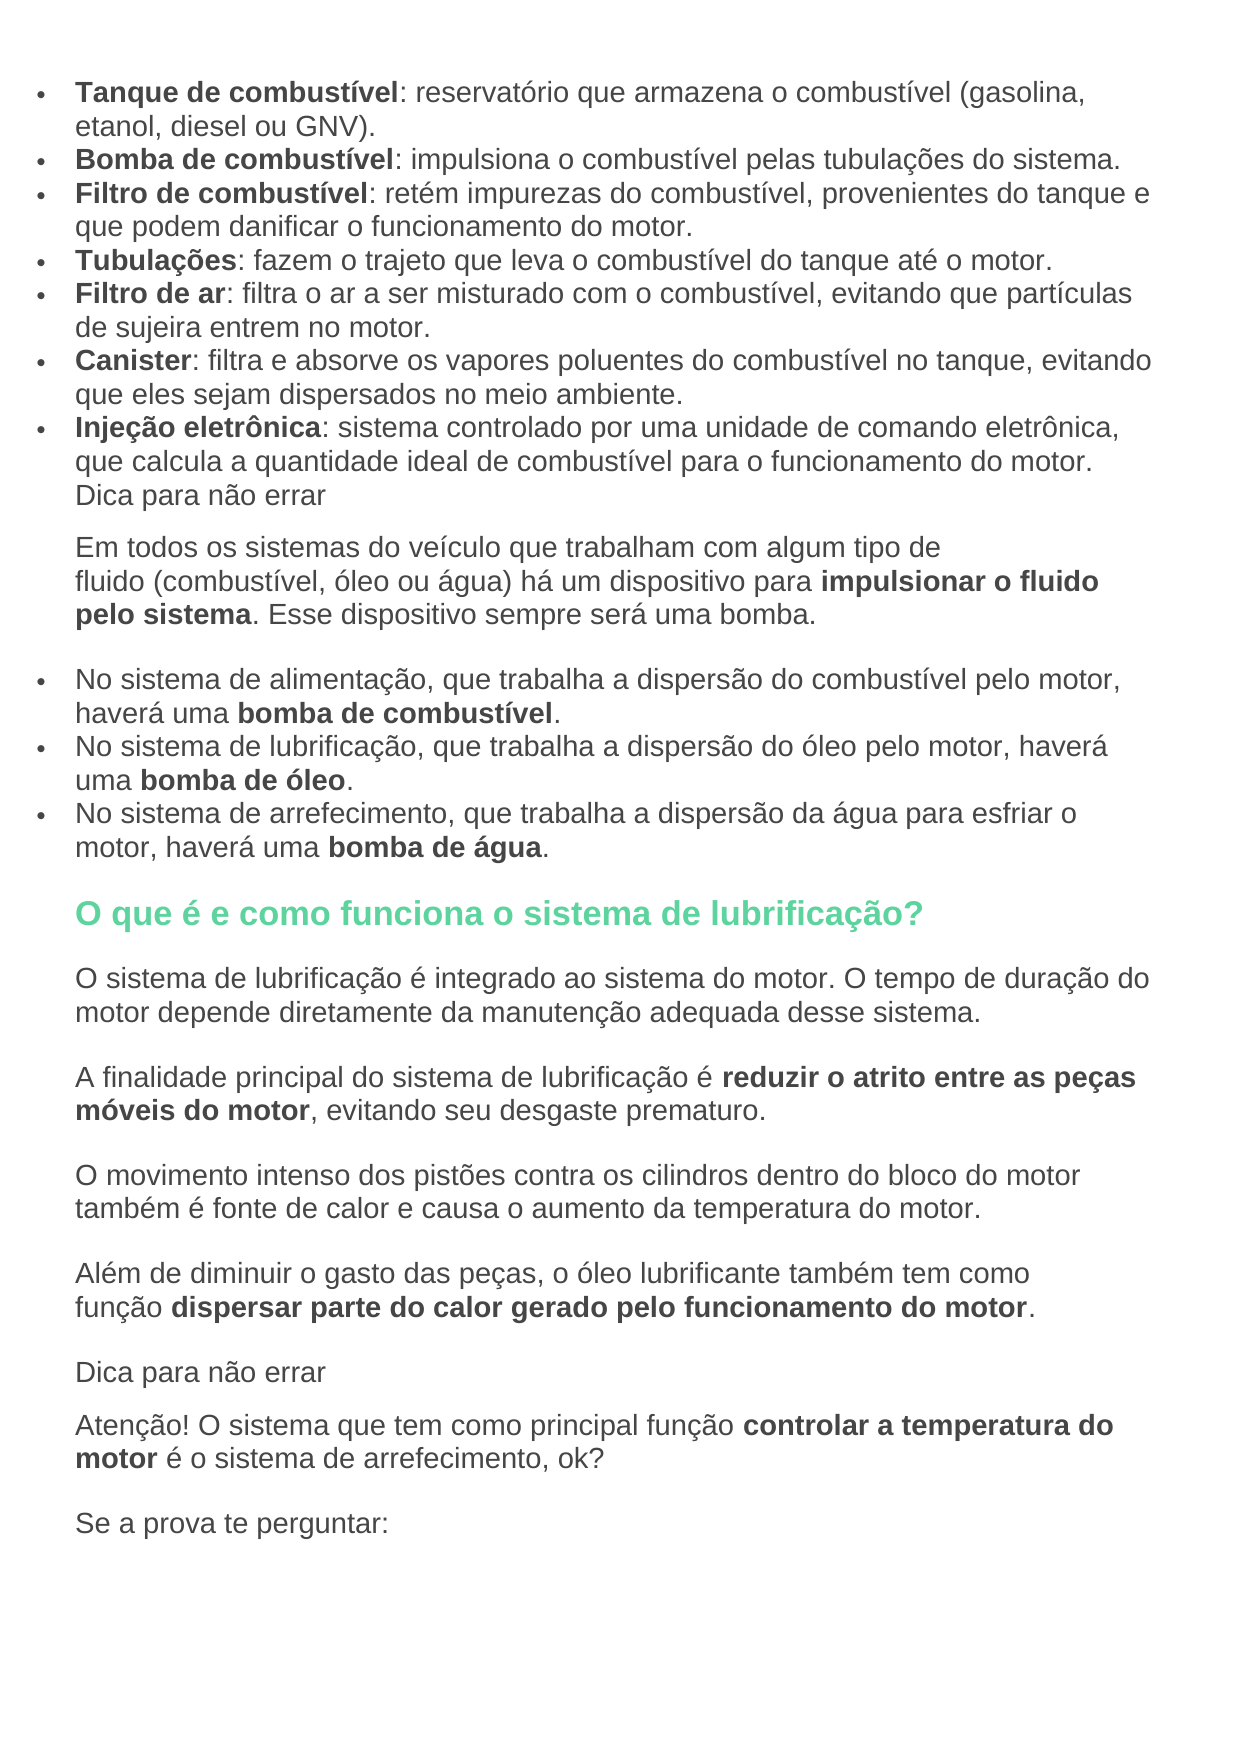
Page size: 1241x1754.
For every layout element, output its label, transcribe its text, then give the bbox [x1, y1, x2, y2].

list No sistema de arrefecimento, que trabalha a dispersão da água para esfriar o motor, haverá uma bomba de água. [37, 796, 1165, 863]
text Dica para não errar [75, 1355, 1165, 1388]
text Se a prova te perguntar: [75, 1506, 1165, 1539]
text Em todos os sistemas do veículo que trabalham com algum tipo de fluido (combustível, óleo ou água) há um dispositivo para impulsionar o fluido pelo sistema. Esse dispositivo sempre será uma bomba. [75, 530, 1165, 631]
text O sistema de lubrificação é integrado ao sistema do motor. O tempo de duração do motor depende diretamente da manutenção adequada desse sistema. [75, 961, 1165, 1028]
list No sistema de lubrificação, que trabalha a dispersão do óleo pelo motor, haverá uma bomba de óleo. [37, 729, 1165, 796]
list Tubulações: fazem o trajeto que leva o combustível do tanque até o motor. [37, 243, 1165, 276]
text Atenção! O sistema que tem como principal função controlar a temperatura do motor é o sistema de arrefecimento, ok? [75, 1407, 1165, 1474]
text O movimento intenso dos pistões contra os cilindros dentro do bloco do motor também é fonte de calor e causa o aumento da temperatura do motor. [75, 1158, 1165, 1225]
text Dica para não errar [75, 477, 1165, 511]
list No sistema de alimentação, que trabalha a dispersão do combustível pelo motor, haverá uma bomba de combustível. [37, 662, 1165, 729]
list Canister: filtra e absorve os vapores poluentes do combustível no tanque, evitando que eles sejam dispersados no meio ambiente. [37, 343, 1165, 410]
list Filtro de combustível: retém impurezas do combustível, provenientes do tanque e que podem danificar o funcionamento do motor. [37, 176, 1165, 243]
list Injeção eletrônica: sistema controlado por uma unidade de comando eletrônica, que calcula a quantidade ideal de combustível para o funcionamento do motor. [37, 410, 1165, 477]
text Além de diminuir o gasto das peças, o óleo lubrificante também tem como função dispersar parte do calor gerado pelo funcionamento do motor. [75, 1256, 1165, 1323]
subtitle O que é e como funciona o sistema de lubrificação? [75, 893, 1165, 932]
list Tanque de combustível: reservatório que armazena o combustível (gasolina, etanol, diesel ou GNV). [37, 75, 1165, 142]
list Filtro de ar: filtra o ar a ser misturado com o combustível, evitando que partículas de sujeira entrem no motor. [37, 276, 1165, 343]
list Bomba de combustível: impulsiona o combustível pelas tubulações do sistema. [37, 142, 1165, 176]
text A finalidade principal do sistema de lubrificação é reduzir o atrito entre as peças móveis do motor, evitando seu desgaste prematuro. [75, 1060, 1165, 1127]
